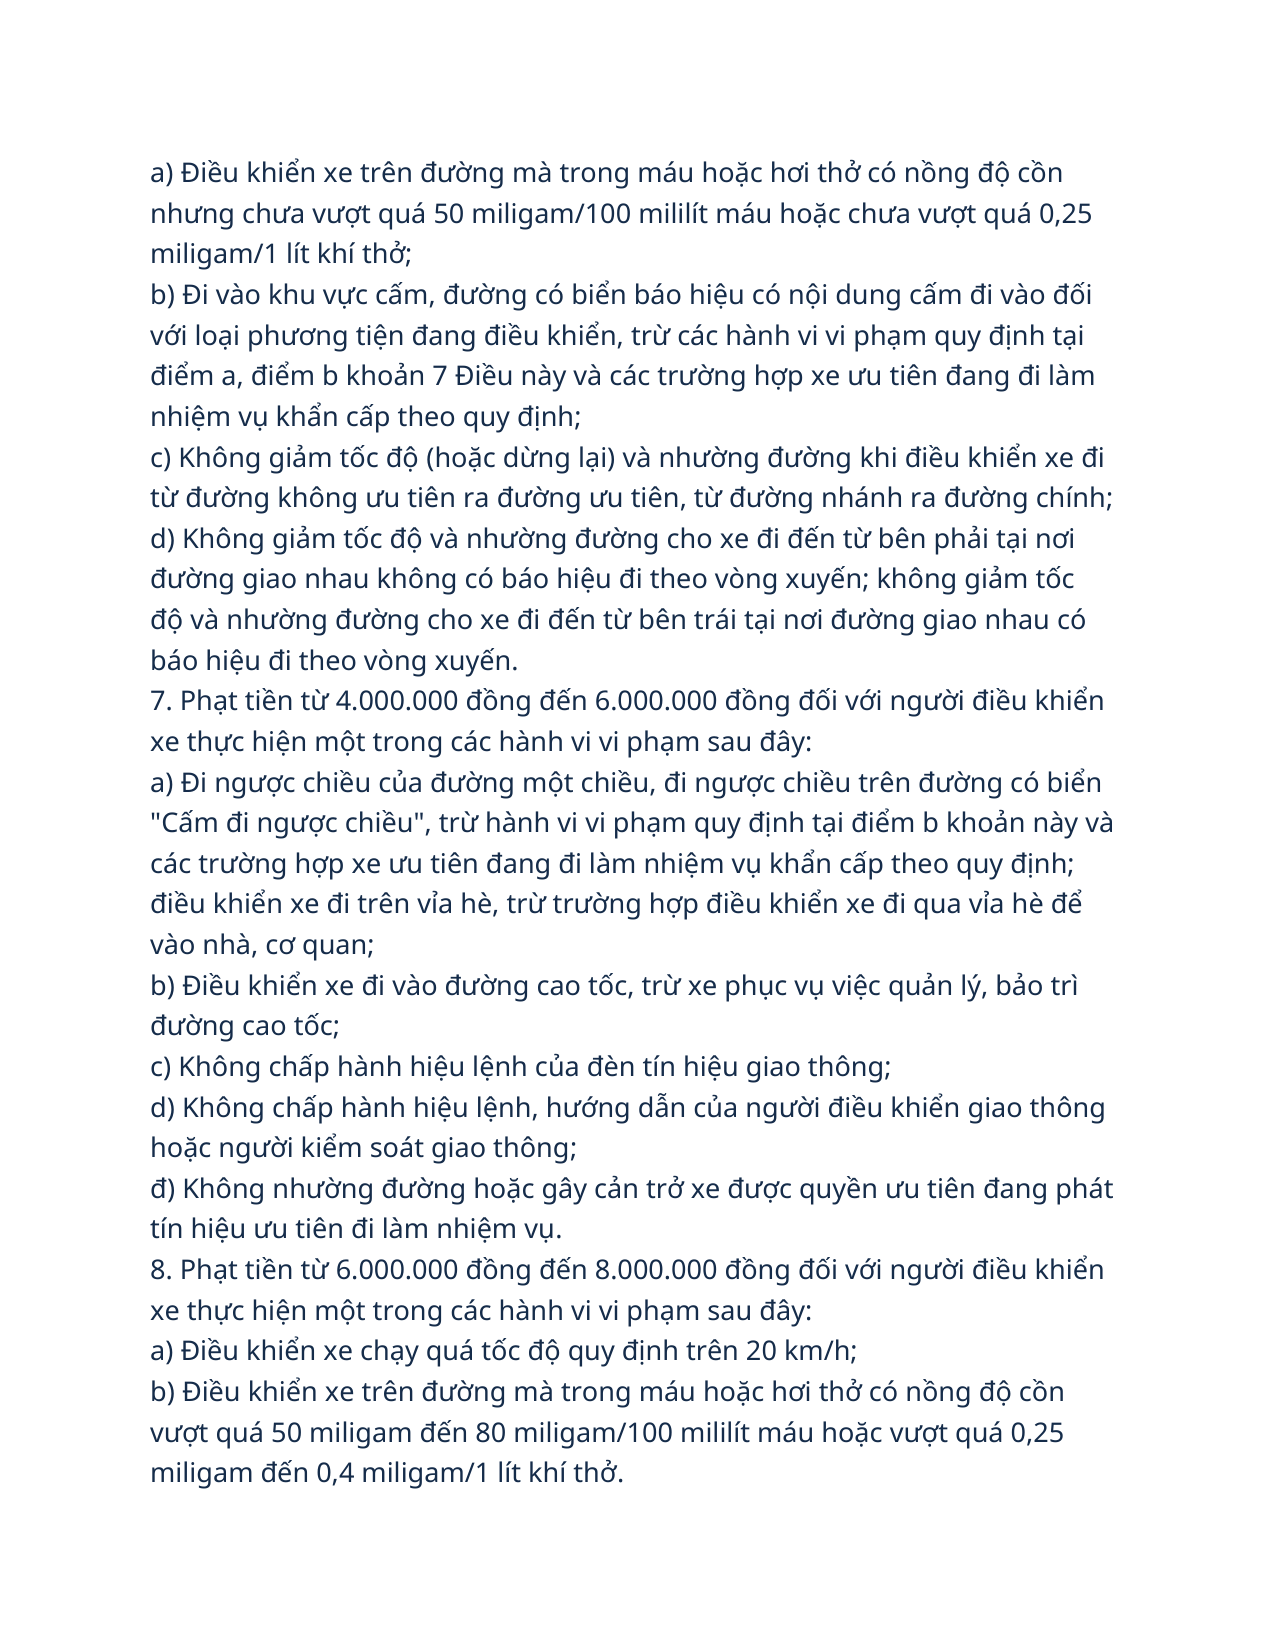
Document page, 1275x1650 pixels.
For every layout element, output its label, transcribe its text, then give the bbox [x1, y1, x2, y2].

text c) Không chấp hành hiệu lệnh của đèn tín hiệu giao thông; [150, 1044, 1125, 1084]
text a) Đi ngược chiều của đường một chiều, đi ngược chiều trên đường có biển "Cấm đi ngược chiều", trừ hành vi vi phạm quy định tại điểm b khoản này và các trường hợp xe ưu tiên đang đi làm nhiệm vụ khẩn cấp theo quy định; điều khiển xe đi trên vỉa hè, trừ trường hợp điều khiển xe đi qua vỉa hè để vào nhà, cơ quan; [150, 759, 1125, 962]
text b) Điều khiển xe trên đường mà trong máu hoặc hơi thở có nồng độ cồn vượt quá 50 miligam đến 80 miligam/100 mililít máu hoặc vượt quá 0,25 miligam đến 0,4 miligam/1 lít khí thở. [150, 1369, 1125, 1491]
text d) Không chấp hành hiệu lệnh, hướng dẫn của người điều khiển giao thông hoặc người kiểm soát giao thông; [150, 1084, 1125, 1166]
text b) Đi vào khu vực cấm, đường có biển báo hiệu có nội dung cấm đi vào đối với loại phương tiện đang điều khiển, trừ các hành vi vi phạm quy định tại điểm a, điểm b khoản 7 Điều này và các trường hợp xe ưu tiên đang đi làm nhiệm vụ khẩn cấp theo quy định; [150, 272, 1125, 434]
text đ) Không nhường đường hoặc gây cản trở xe được quyền ưu tiên đang phát tín hiệu ưu tiên đi làm nhiệm vụ. [150, 1166, 1125, 1247]
text c) Không giảm tốc độ (hoặc dừng lại) và nhường đường khi điều khiển xe đi từ đường không ưu tiên ra đường ưu tiên, từ đường nhánh ra đường chính; [150, 434, 1125, 516]
text d) Không giảm tốc độ và nhường đường cho xe đi đến từ bên phải tại nơi đường giao nhau không có báo hiệu đi theo vòng xuyến; không giảm tốc độ và nhường đường cho xe đi đến từ bên trái tại nơi đường giao nhau có báo hiệu đi theo vòng xuyến. [150, 516, 1125, 678]
text a) Điều khiển xe trên đường mà trong máu hoặc hơi thở có nồng độ cồn nhưng chưa vượt quá 50 miligam/100 mililít máu hoặc chưa vượt quá 0,25 miligam/1 lít khí thở; [150, 150, 1125, 272]
text a) Điều khiển xe chạy quá tốc độ quy định trên 20 km/h; [150, 1328, 1125, 1369]
text 8. Phạt tiền từ 6.000.000 đồng đến 8.000.000 đồng đối với người điều khiển xe thực hiện một trong các hành vi vi phạm sau đây: [150, 1247, 1125, 1328]
text 7. Phạt tiền từ 4.000.000 đồng đến 6.000.000 đồng đối với người điều khiển xe thực hiện một trong các hành vi vi phạm sau đây: [150, 678, 1125, 759]
text b) Điều khiển xe đi vào đường cao tốc, trừ xe phục vụ việc quản lý, bảo trì đường cao tốc; [150, 962, 1125, 1044]
